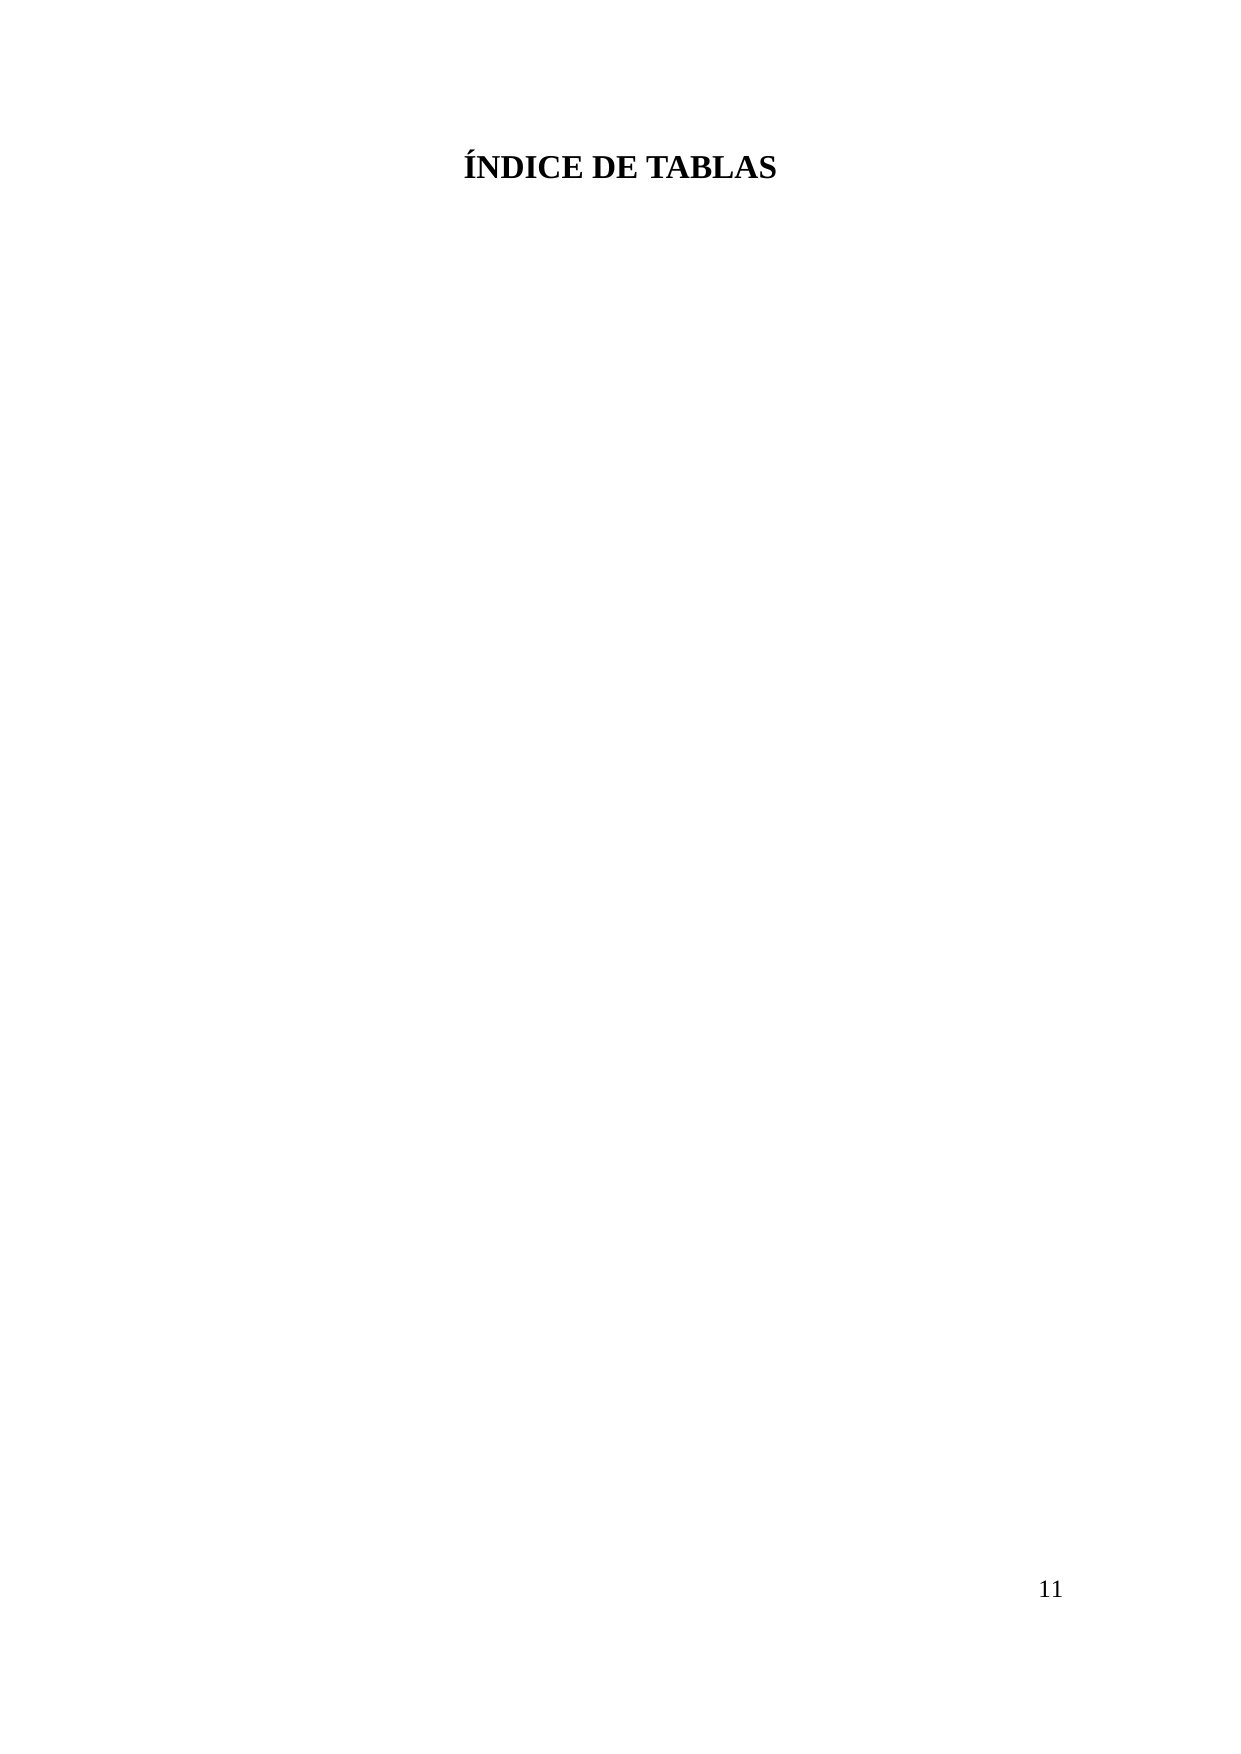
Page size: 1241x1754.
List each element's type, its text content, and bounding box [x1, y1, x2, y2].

text ÍNDICE DE TABLAS [177, 148, 1063, 186]
